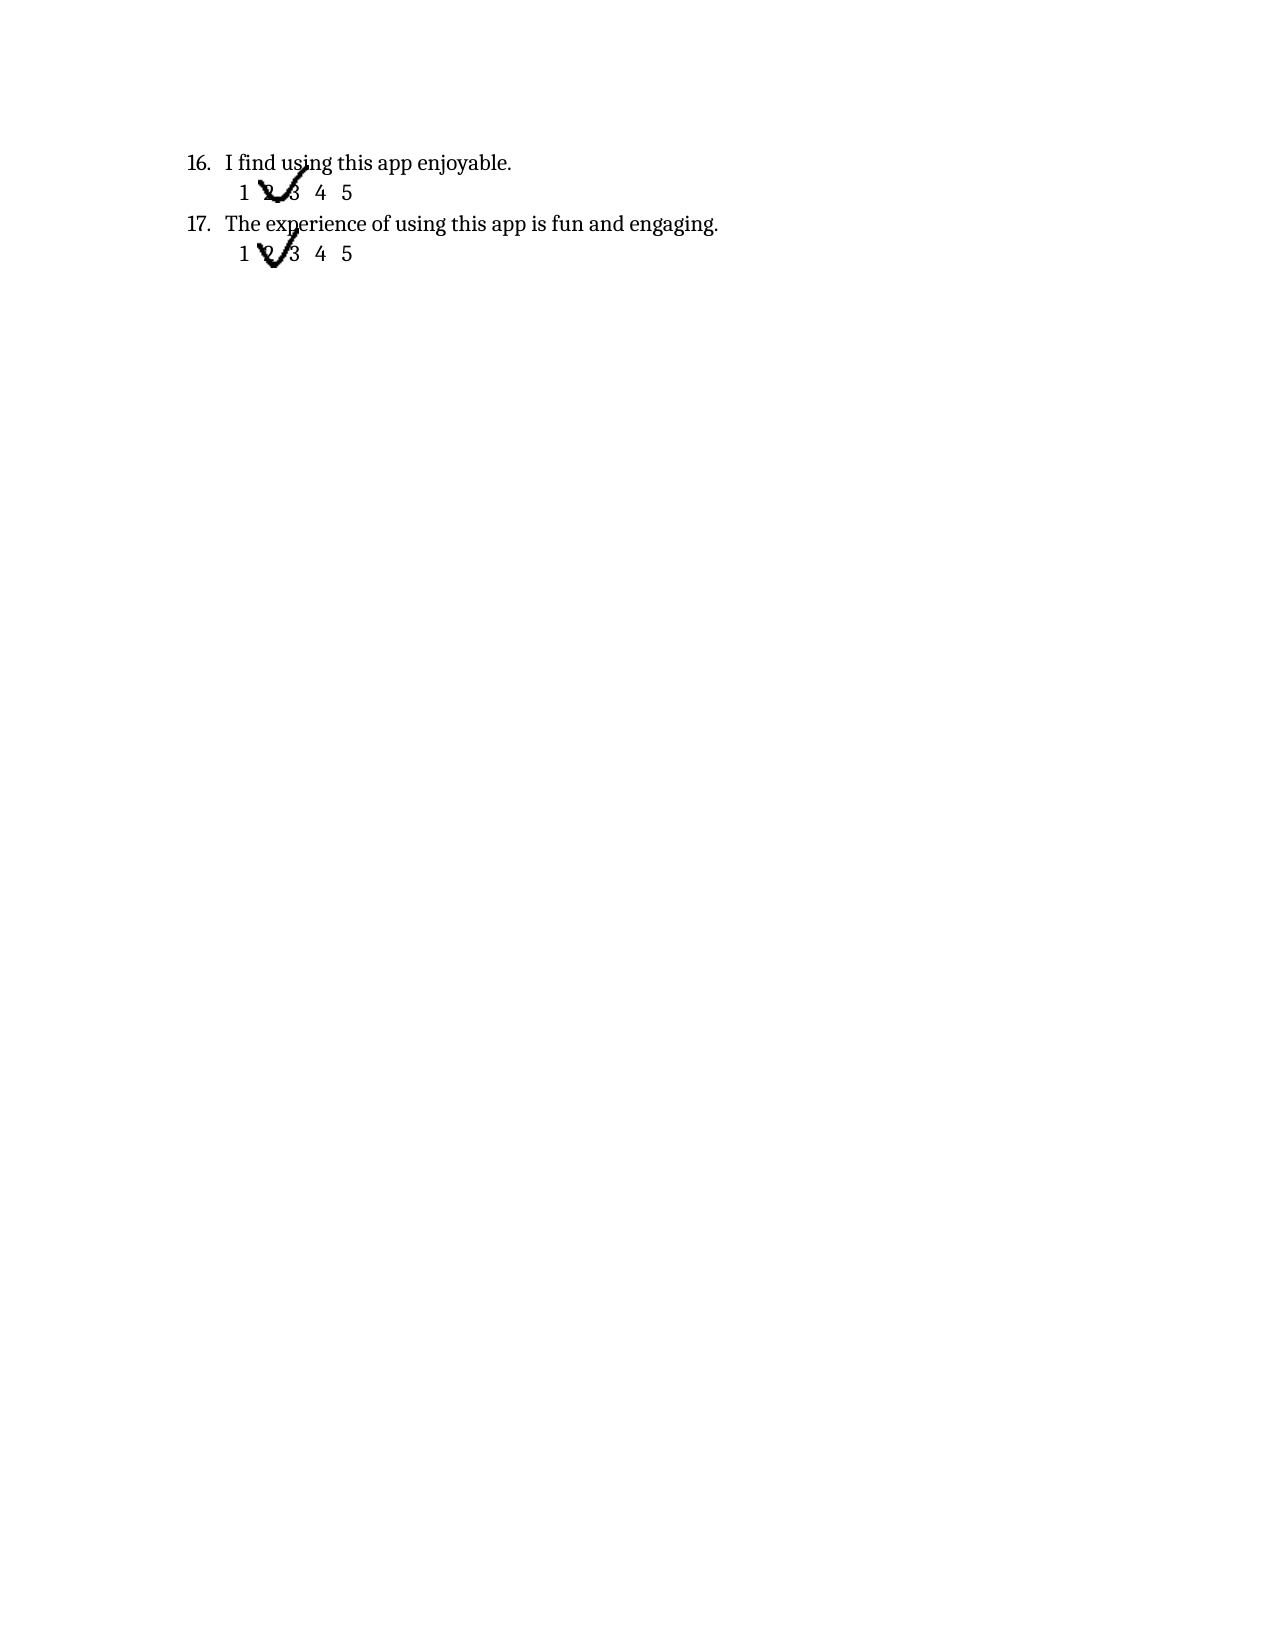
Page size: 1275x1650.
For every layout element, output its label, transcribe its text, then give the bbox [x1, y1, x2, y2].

list The experience of using this app is fun and engaging. 1 2 3 4 5 [187, 210, 1087, 267]
list I find using this app enjoyable. 1 2 3 4 5 [187, 150, 1087, 207]
picture [257, 228, 299, 268]
picture [258, 165, 309, 203]
